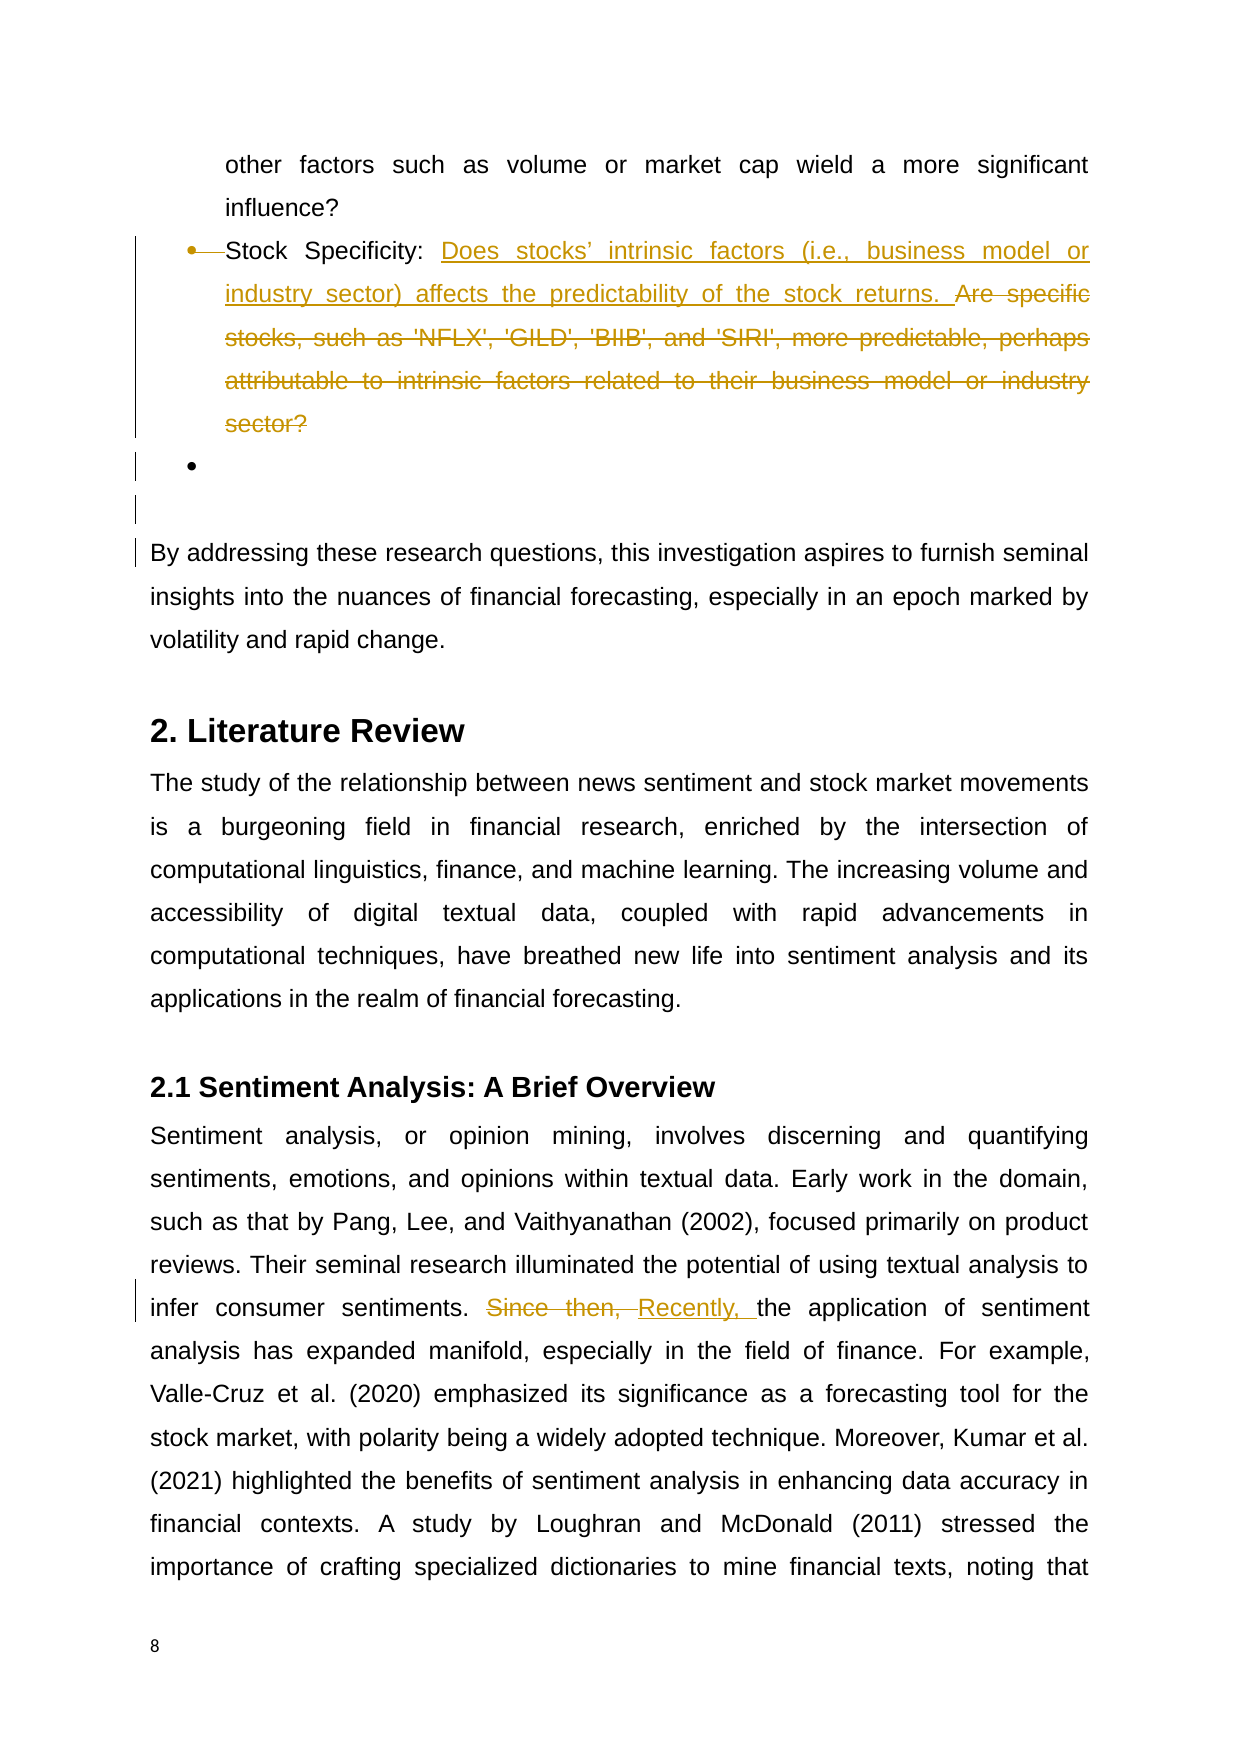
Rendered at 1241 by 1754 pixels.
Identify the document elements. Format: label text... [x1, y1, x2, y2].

list Stock Specificity: [187, 236, 1090, 438]
text By addressing these research questions, this investigation aspires to furnish seminal insights into the nuances of financial forecasting, especially in an epoch marked by volatility and rapid change. [150, 538, 1090, 653]
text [150, 1121, 1090, 1581]
subtitle 2.1 Sentiment Analysis: A Brief Overview [150, 1070, 1090, 1104]
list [187, 150, 1090, 222]
text The study of the relationship between news sentiment and stock market movements is a burgeoning field in financial research, enriched by the intersection of computational linguistics, finance, and machine learning. The increasing volume and accessibility of digital textual data, coupled with rapid advancements in computational techniques, have breathed new life into sentiment analysis and its applications in the realm of financial forecasting. [150, 768, 1090, 1013]
subtitle 2. Literature Review [150, 711, 1090, 749]
